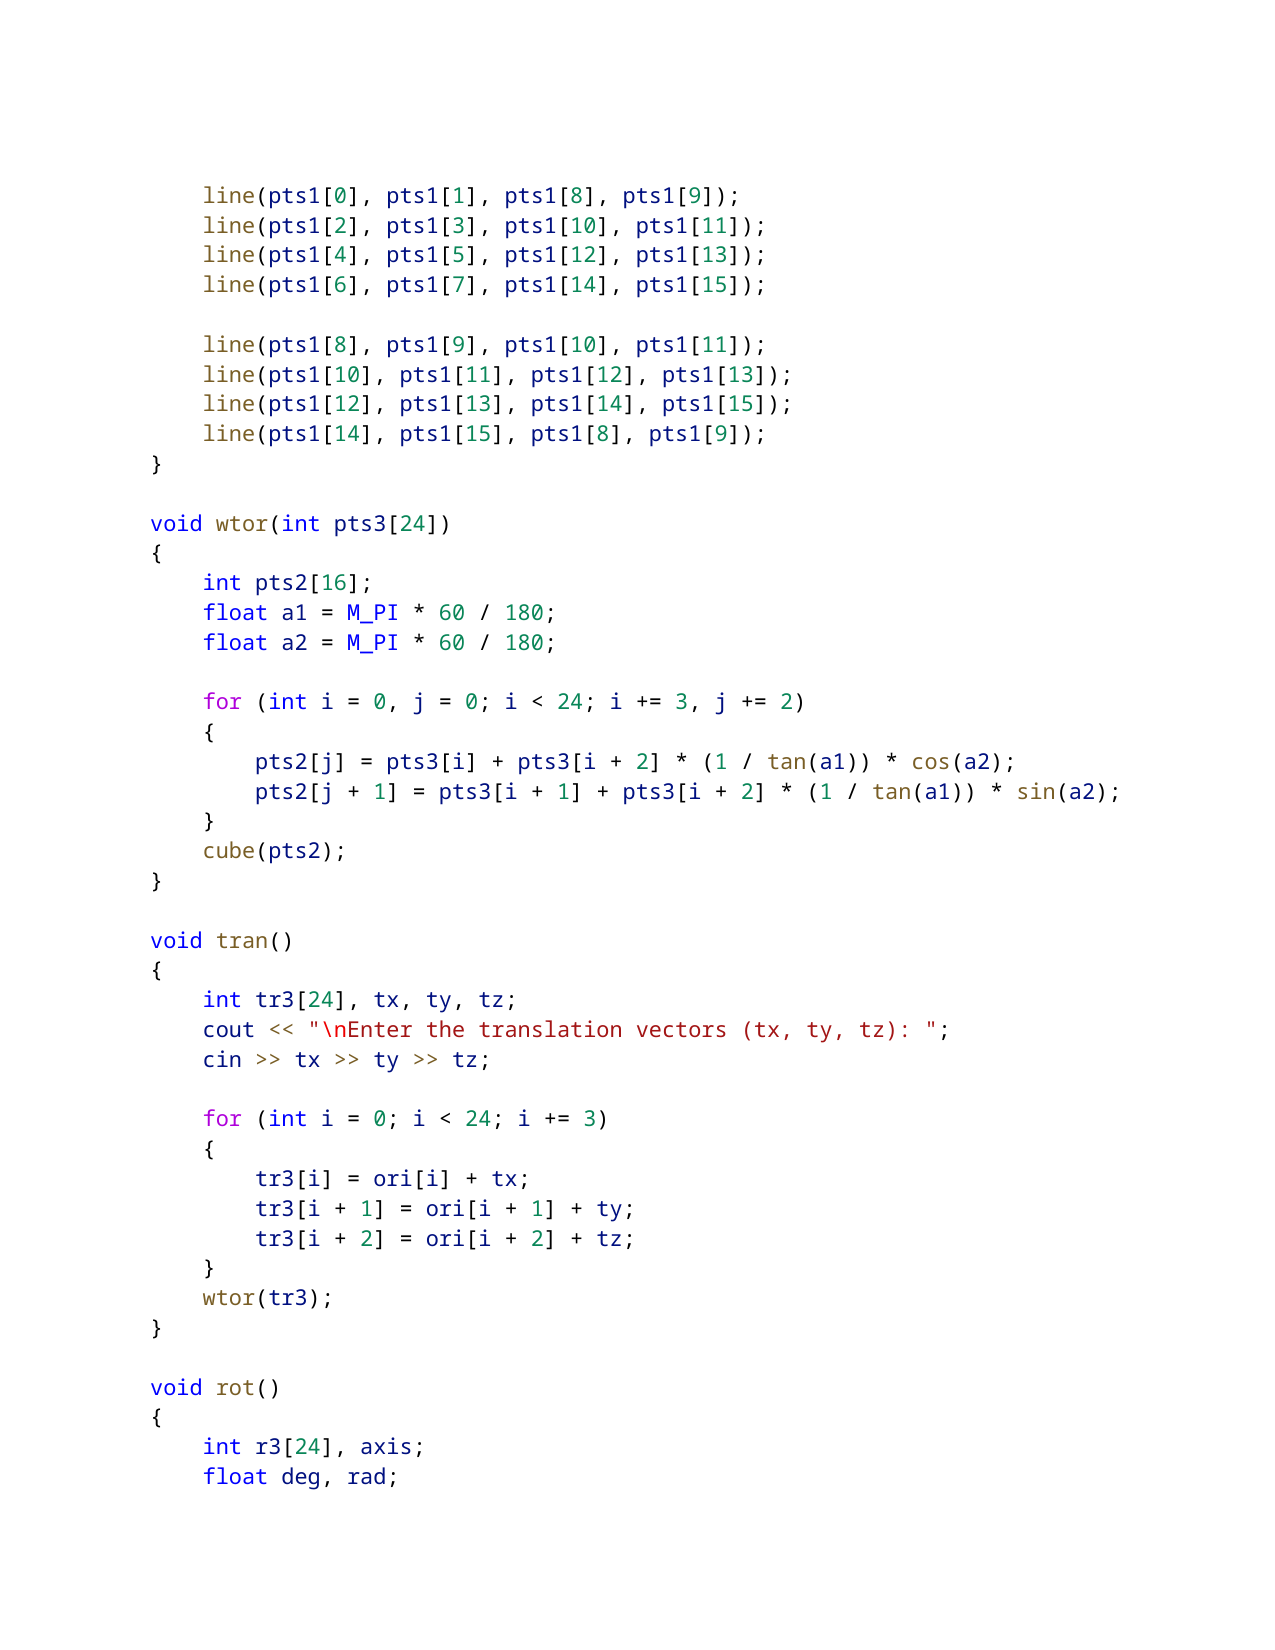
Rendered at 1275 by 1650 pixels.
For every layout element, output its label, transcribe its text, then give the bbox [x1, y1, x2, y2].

text float a2 = M_PI * 60 / 180; [150, 627, 1125, 656]
text cout << "\nEnter the translation vectors (tx, ty, tz): "; [150, 1014, 1125, 1044]
text float a1 = M_PI * 60 / 180; [150, 597, 1125, 627]
text for (int i = 0; i < 24; i += 3) [150, 1103, 1125, 1133]
text cube(pts2); [150, 835, 1125, 865]
text pts2[j] = pts3[i] + pts3[i + 2] * (1 / tan(a1)) * cos(a2); [150, 746, 1125, 776]
text void wtor(int pts3[24]) [150, 507, 1125, 537]
text int r3[24], axis; [150, 1431, 1125, 1461]
text line(pts1[0], pts1[1], pts1[8], pts1[9]); [150, 180, 1125, 209]
text line(pts1[10], pts1[11], pts1[12], pts1[13]); [150, 358, 1125, 388]
text void rot() [150, 1371, 1125, 1401]
text tr3[i] = ori[i] + tx; [150, 1163, 1125, 1193]
text for (int i = 0, j = 0; i < 24; i += 3, j += 2) [150, 686, 1125, 716]
text } [150, 448, 1125, 478]
text { [150, 537, 1125, 567]
text int pts2[16]; [150, 567, 1125, 597]
text line(pts1[2], pts1[3], pts1[10], pts1[11]); [150, 209, 1125, 239]
text } [150, 1312, 1125, 1342]
text wtor(tr3); [150, 1282, 1125, 1312]
text tr3[i + 2] = ori[i + 2] + tz; [150, 1222, 1125, 1252]
text line(pts1[12], pts1[13], pts1[14], pts1[15]); [150, 388, 1125, 418]
text { [150, 1133, 1125, 1163]
text } [150, 805, 1125, 835]
text line(pts1[6], pts1[7], pts1[14], pts1[15]); [150, 269, 1125, 299]
text pts2[j + 1] = pts3[i + 1] + pts3[i + 2] * (1 / tan(a1)) * sin(a2); [150, 776, 1125, 805]
text } [150, 1252, 1125, 1282]
text line(pts1[8], pts1[9], pts1[10], pts1[11]); [150, 329, 1125, 358]
text void tran() [150, 924, 1125, 954]
text line(pts1[4], pts1[5], pts1[12], pts1[13]); [150, 239, 1125, 269]
text { [150, 1401, 1125, 1431]
text line(pts1[14], pts1[15], pts1[8], pts1[9]); [150, 418, 1125, 448]
text float deg, rad; [150, 1461, 1125, 1491]
text int tr3[24], tx, ty, tz; [150, 984, 1125, 1014]
text tr3[i + 1] = ori[i + 1] + ty; [150, 1193, 1125, 1222]
text { [150, 954, 1125, 984]
text cin >> tx >> ty >> tz; [150, 1044, 1125, 1073]
text { [150, 716, 1125, 746]
text } [150, 865, 1125, 895]
